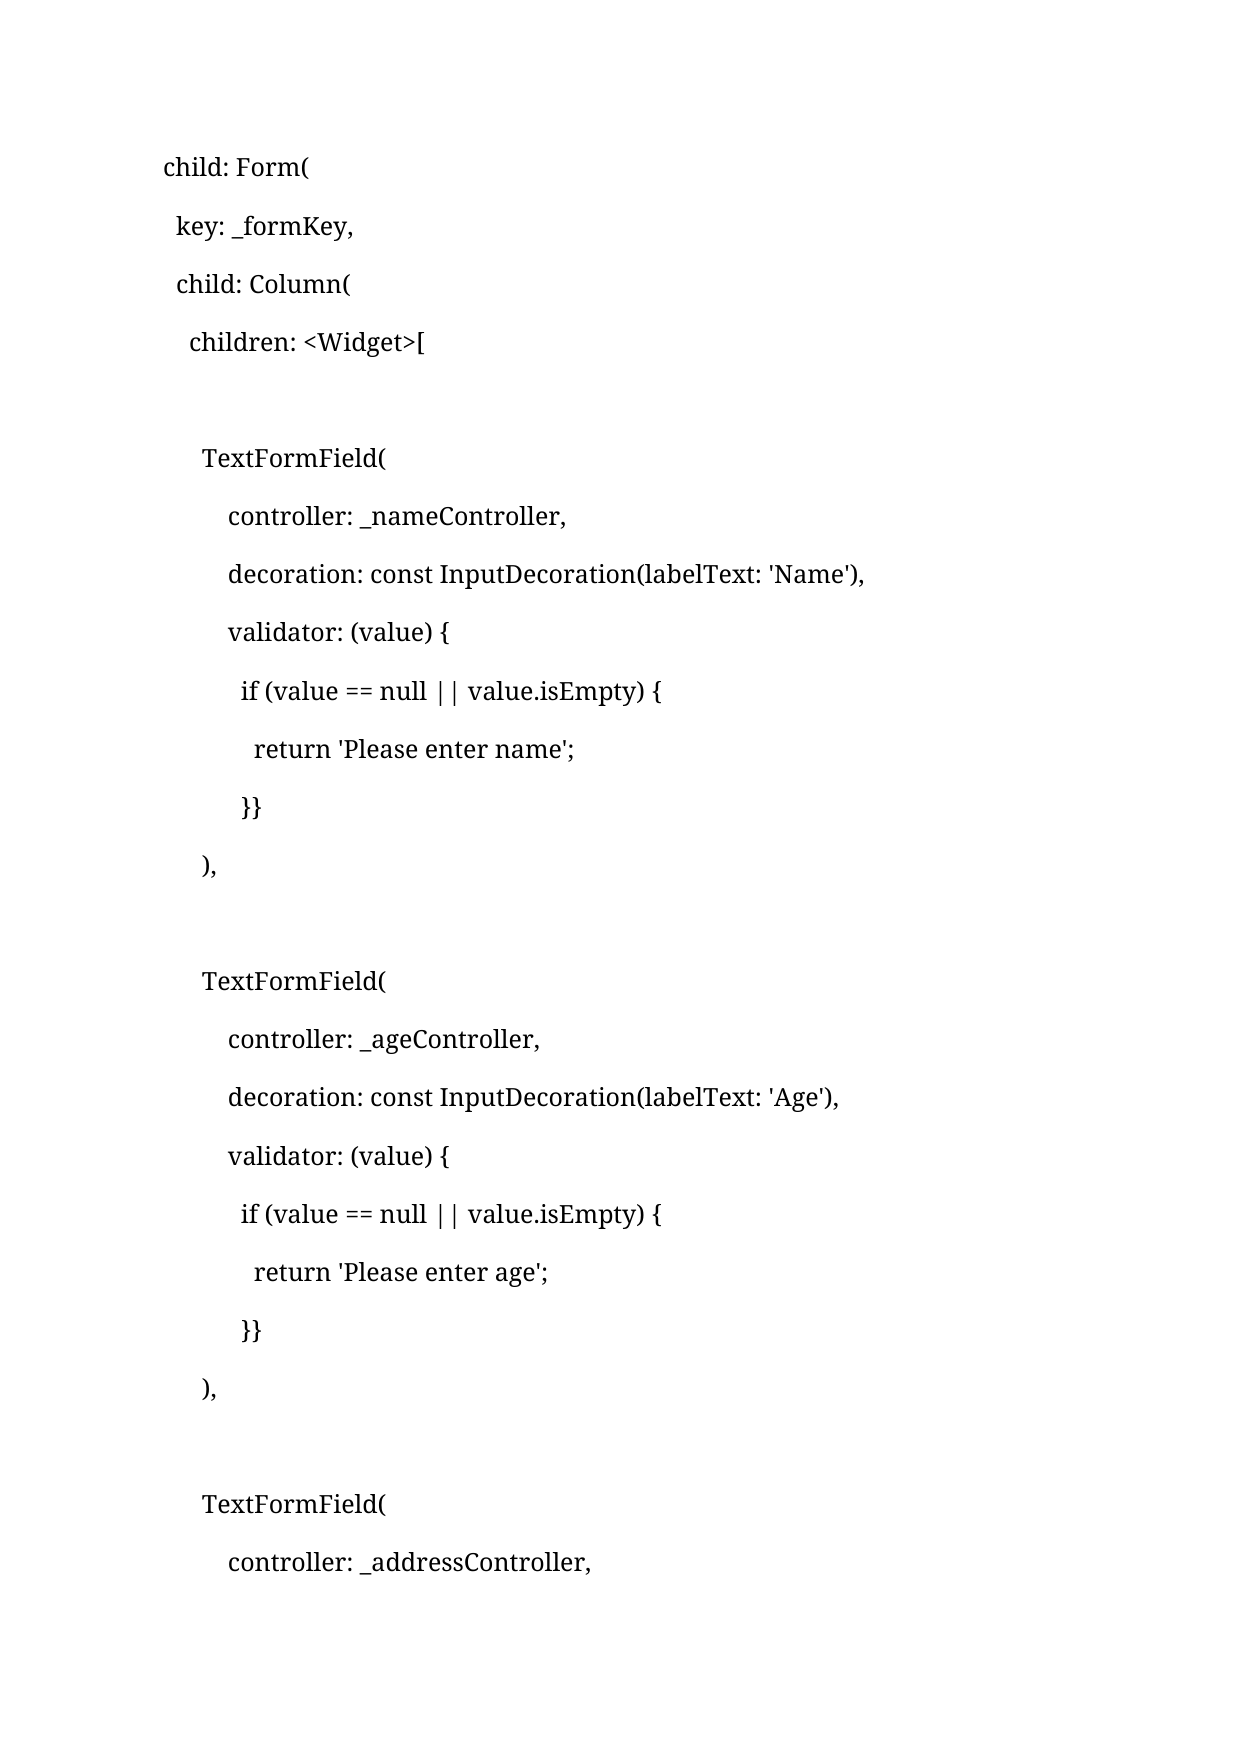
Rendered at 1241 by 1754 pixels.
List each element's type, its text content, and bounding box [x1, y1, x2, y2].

text }} [137, 1312, 1090, 1347]
text validator: (value) { [137, 1138, 1090, 1172]
text return 'Please enter name'; [137, 731, 1090, 765]
text child: Column( [137, 266, 1090, 300]
text child: Form( [137, 150, 1090, 184]
text ), [137, 1371, 1090, 1405]
text children: <Widget>[ [137, 324, 1090, 358]
text TextFormField( [137, 964, 1090, 998]
text controller: _addressController, [137, 1545, 1090, 1579]
text controller: _nameController, [137, 499, 1090, 533]
text TextFormField( [137, 441, 1090, 475]
text if (value == null || value.isEmpty) { [137, 673, 1090, 707]
text ), [137, 847, 1090, 882]
text TextFormField( [137, 1487, 1090, 1521]
text if (value == null || value.isEmpty) { [137, 1196, 1090, 1230]
text }} [137, 789, 1090, 823]
text return 'Please enter age'; [137, 1254, 1090, 1288]
text validator: (value) { [137, 615, 1090, 649]
text controller: _ageController, [137, 1022, 1090, 1056]
text decoration: const InputDecoration(labelText: 'Age'), [137, 1080, 1090, 1114]
text key: _formKey, [137, 208, 1090, 242]
text decoration: const InputDecoration(labelText: 'Name'), [137, 557, 1090, 591]
